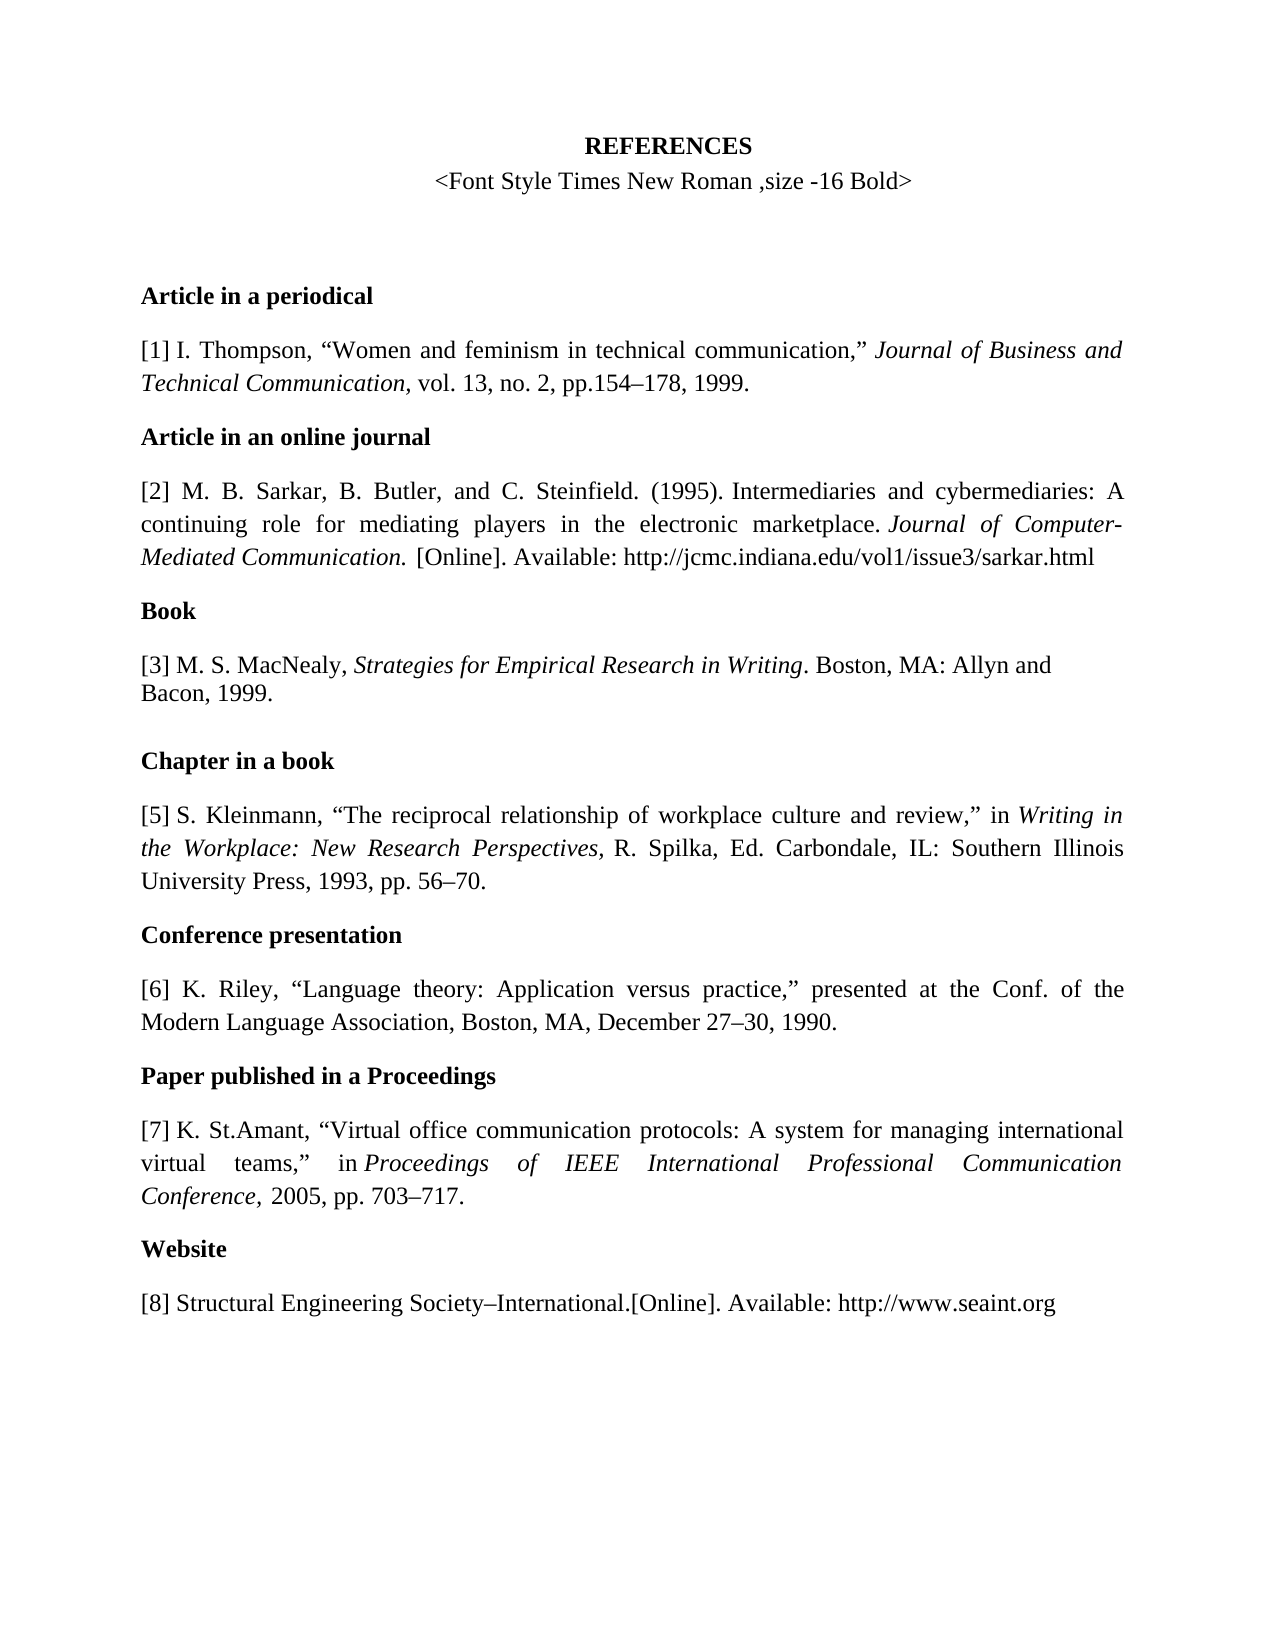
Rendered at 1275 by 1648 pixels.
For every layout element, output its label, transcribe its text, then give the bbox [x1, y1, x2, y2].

text [5] S. Kleinmann, “The reciprocal relationship of workplace culture and review,” in Writing in the Workplace: New Research Perspectives, R. Spilka, Ed. Carbondale, IL: Southern Illinois University Press, 1993, pp. 56–70. [141, 800, 1125, 895]
text Website [141, 1234, 1125, 1263]
text Article in a periodical [141, 281, 1125, 310]
text [8] Structural Engineering Society–International.[Online]. Available: http://www.seaint.org [141, 1288, 1125, 1317]
text Book [141, 596, 1125, 625]
text [7] K. St.Amant, “Virtual office communication protocols: A system for managing international virtual teams,” in Proceedings of IEEE International Professional Communication Conference, 2005, pp. 703–717. [141, 1115, 1125, 1209]
text [2] M. B. Sarkar, B. Butler, and C. Steinfield. (1995). Intermediaries and cybermediaries: A continuing role for mediating players in the electronic marketplace. Journal of Computer-Mediated Communication. [Online]. Available: http://jcmc.indiana.edu/vol1/issue3/sarkar.html [141, 476, 1125, 571]
text Article in an online journal [141, 422, 1125, 451]
text Chapter in a book [141, 746, 1125, 775]
text Paper published in a Proceedings [141, 1061, 1125, 1089]
text REFERENCES [584, 131, 1125, 160]
text [3] M. S. MacNealy, Strategies for Empirical Research in Writing. Boston, MA: Allyn and Bacon, 1999. [141, 650, 1125, 707]
text <Font Style Times New Roman ,size -16 Bold> [434, 166, 1125, 195]
text [6] K. Riley, “Language theory: Application versus practice,” presented at the Conf. of the Modern Language Association, Boston, MA, December 27–30, 1990. [141, 974, 1125, 1036]
text Conference presentation [141, 920, 1125, 949]
text [1] I. Thompson, “Women and feminism in technical communication,” Journal of Business and Technical Communication, vol. 13, no. 2, pp.154–178, 1999. [141, 335, 1125, 397]
